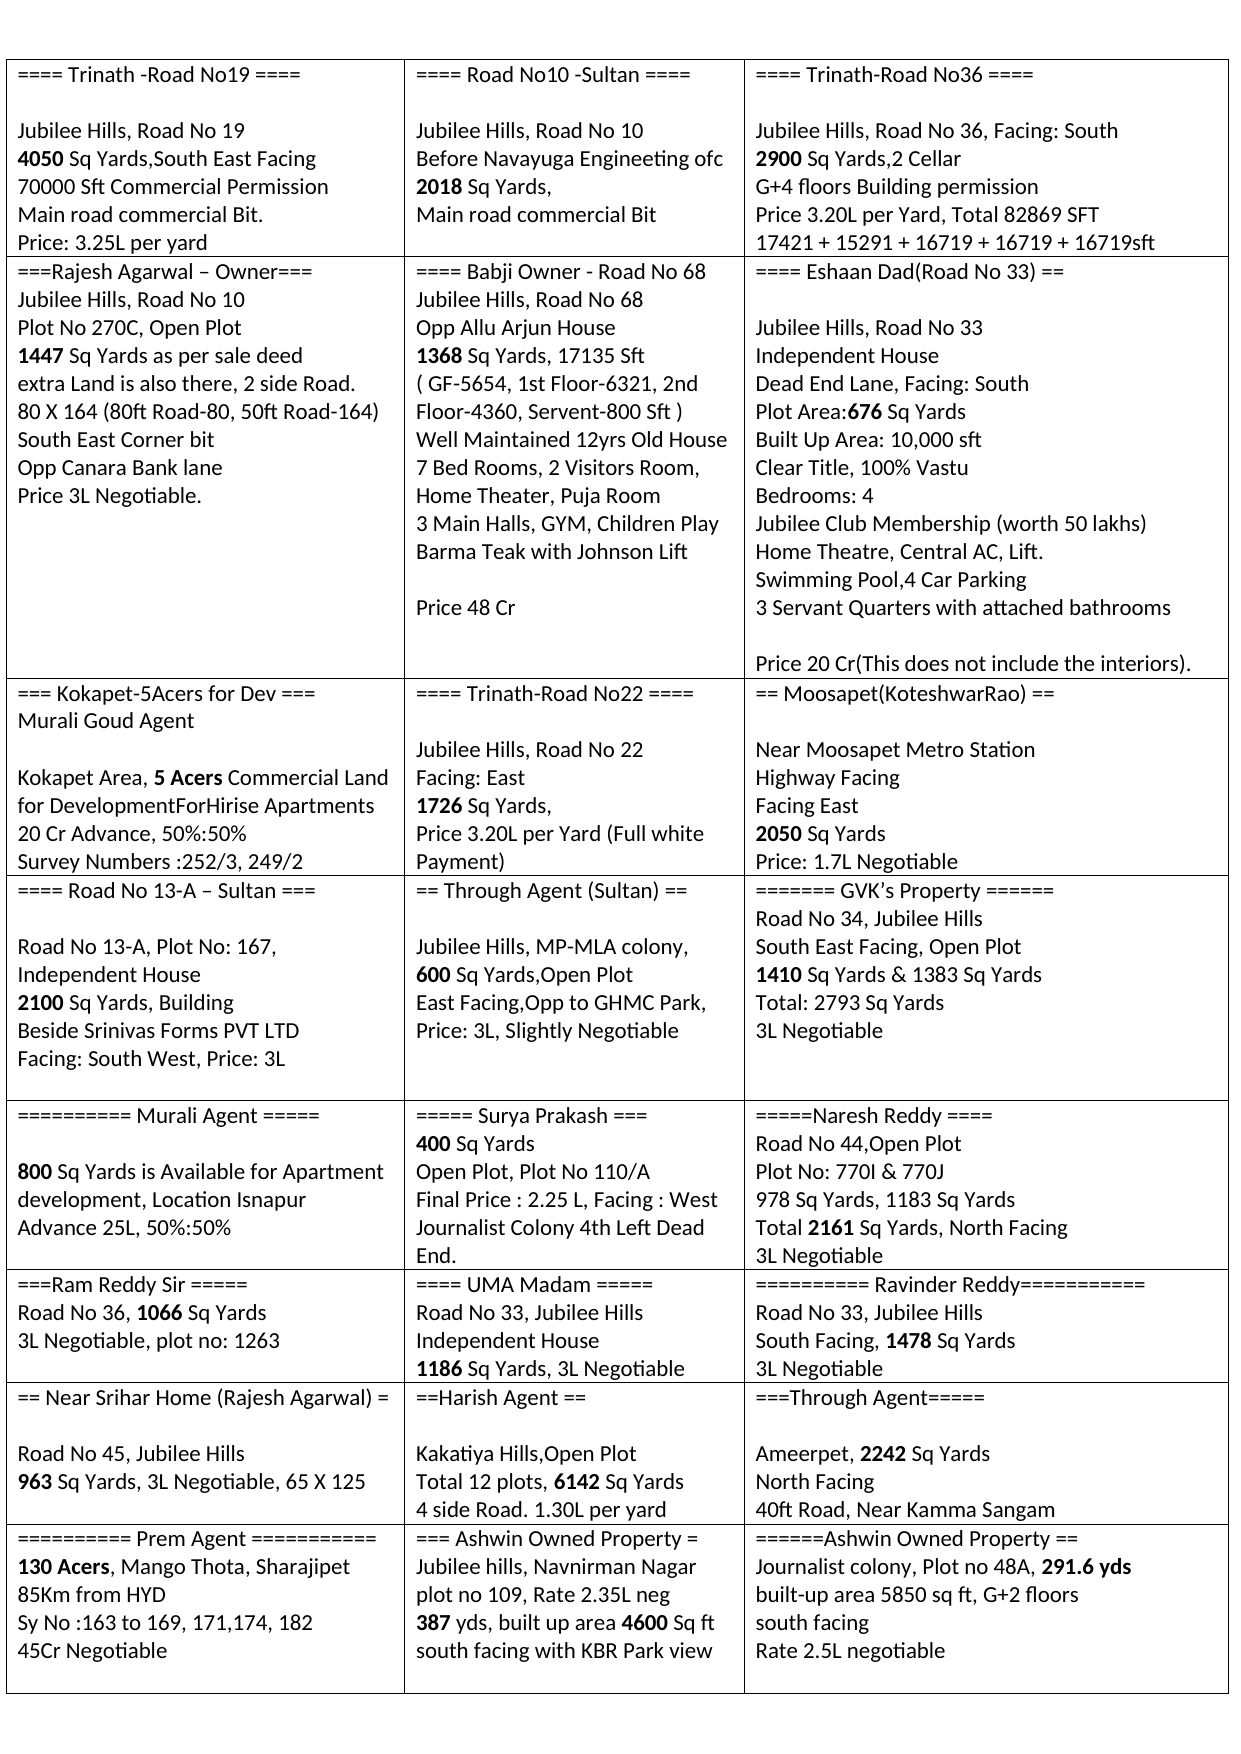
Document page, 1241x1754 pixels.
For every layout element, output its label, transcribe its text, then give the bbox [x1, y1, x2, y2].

table_cell ========== Ravinder Reddy=========== Road No 33, Jubilee Hills South Facing, 1478 Sq Yards 3L Negotiable [745, 1270, 1228, 1382]
table_cell == Through Agent (Sultan) == Jubilee Hills, MP-MLA colony, 600 Sq Yards,Open Plot East Facing,Opp to GHMC Park, Price: 3L, Slightly Negotiable [405, 876, 744, 1100]
table_cell ==Harish Agent == Kakatiya Hills,Open Plot Total 12 plots, 6142 Sq Yards 4 side Road. 1.30L per yard [405, 1383, 744, 1523]
table_cell ==== Road No 13-A – Sultan === Road No 13-A, Plot No: 167, Independent House 2100 Sq Yards, Building Beside Srinivas Forms PVT LTD Facing: South West, Price: 3L [7, 876, 404, 1100]
table_cell =====Naresh Reddy ==== Road No 44,Open Plot Plot No: 770I & 770J 978 Sq Yards, 1183 Sq Yards Total 2161 Sq Yards, North Facing 3L Negotiable [745, 1101, 1228, 1269]
table_header ==== Trinath-Road No36 ==== Jubilee Hills, Road No 36, Facing: South 2900 Sq Yards,2 Cellar G+4 floors Building permission Price 3.20L per Yard, Total 82869 SFT 17421 + 15291 + 16719 + 16719 + 16719sft [745, 60, 1228, 256]
table_cell ===== Surya Prakash === 400 Sq Yards Open Plot, Plot No 110/A Final Price : 2.25 L, Facing : West Journalist Colony 4th Left Dead End. [405, 1101, 744, 1269]
table_cell ===Ram Reddy Sir ===== Road No 36, 1066 Sq Yards 3L Negotiable, plot no: 1263 [7, 1270, 404, 1382]
table_cell ========== Prem Agent =========== 130 Acers, Mango Thota, Sharajipet 85Km from HYD Sy No :163 to 169, 171,174, 182 45Cr Negotiable [7, 1525, 404, 1693]
table_cell == Near Srihar Home (Rajesh Agarwal) = Road No 45, Jubilee Hills 963 Sq Yards, 3L Negotiable, 65 X 125 [7, 1383, 404, 1523]
table_cell ======= GVK’s Property ====== Road No 34, Jubilee Hills South East Facing, Open Plot 1410 Sq Yards & 1383 Sq Yards Total: 2793 Sq Yards 3L Negotiable [745, 876, 1228, 1100]
table_cell ==== UMA Madam ===== Road No 33, Jubilee Hills Independent House 1186 Sq Yards, 3L Negotiable [405, 1270, 744, 1382]
table_cell === Kokapet-5Acers for Dev === Murali Goud Agent Kokapet Area, 5 Acers Commercial Land for DevelopmentForHirise Apartments 20 Cr Advance, 50%:50% Survey Numbers :252/3, 249/2 [7, 679, 404, 875]
table_cell ==== Trinath-Road No22 ==== Jubilee Hills, Road No 22 Facing: East 1726 Sq Yards, Price 3.20L per Yard (Full white Payment) [405, 679, 744, 875]
table_cell ===Rajesh Agarwal – Owner=== Jubilee Hills, Road No 10 Plot No 270C, Open Plot 1447 Sq Yards as per sale deed extra Land is also there, 2 side Road. 80 X 164 (80ft Road-80, 50ft Road-164) South East Corner bit Opp Canara Bank lane Price 3L Negotiable. [7, 257, 404, 678]
table_cell ======Ashwin Owned Property == Journalist colony, Plot no 48A, 291.6 yds built-up area 5850 sq ft, G+2 floors south facing Rate 2.5L negotiable [745, 1525, 1228, 1693]
table_cell ========== Murali Agent ===== 800 Sq Yards is Available for Apartment development, Location Isnapur Advance 25L, 50%:50% [7, 1101, 404, 1269]
table_cell ==== Babji Owner - Road No 68 Jubilee Hills, Road No 68 Opp Allu Arjun House 1368 Sq Yards, 17135 Sft ( GF-5654, 1st Floor-6321, 2nd Floor-4360, Servent-800 Sft ) Well Maintained 12yrs Old House 7 Bed Rooms, 2 Visitors Room, Home Theater, Puja Room 3 Main Halls, GYM, Children Play Barma Teak with Johnson Lift Price 48 Cr [405, 257, 744, 678]
table_cell ===Through Agent===== Ameerpet, 2242 Sq Yards North Facing 40ft Road, Near Kamma Sangam [745, 1383, 1228, 1523]
table_header ==== Road No10 -Sultan ==== Jubilee Hills, Road No 10 Before Navayuga Engineeting ofc 2018 Sq Yards, Main road commercial Bit [405, 60, 744, 256]
table_cell ==== Eshaan Dad(Road No 33) == Jubilee Hills, Road No 33 Independent House Dead End Lane, Facing: South Plot Area:676 Sq Yards Built Up Area: 10,000 sft Clear Title, 100% Vastu Bedrooms: 4 Jubilee Club Membership (worth 50 lakhs) Home Theatre, Central AC, Lift. Swimming Pool,4 Car Parking 3 Servant Quarters with attached bathrooms Price 20 Cr(This does not include the interiors). [745, 257, 1228, 678]
table_cell == Moosapet(KoteshwarRao) == Near Moosapet Metro Station Highway Facing Facing East 2050 Sq Yards Price: 1.7L Negotiable [745, 679, 1228, 875]
table_header ==== Trinath -Road No19 ==== Jubilee Hills, Road No 19 4050 Sq Yards,South East Facing 70000 Sft Commercial Permission Main road commercial Bit. Price: 3.25L per yard [7, 60, 404, 256]
